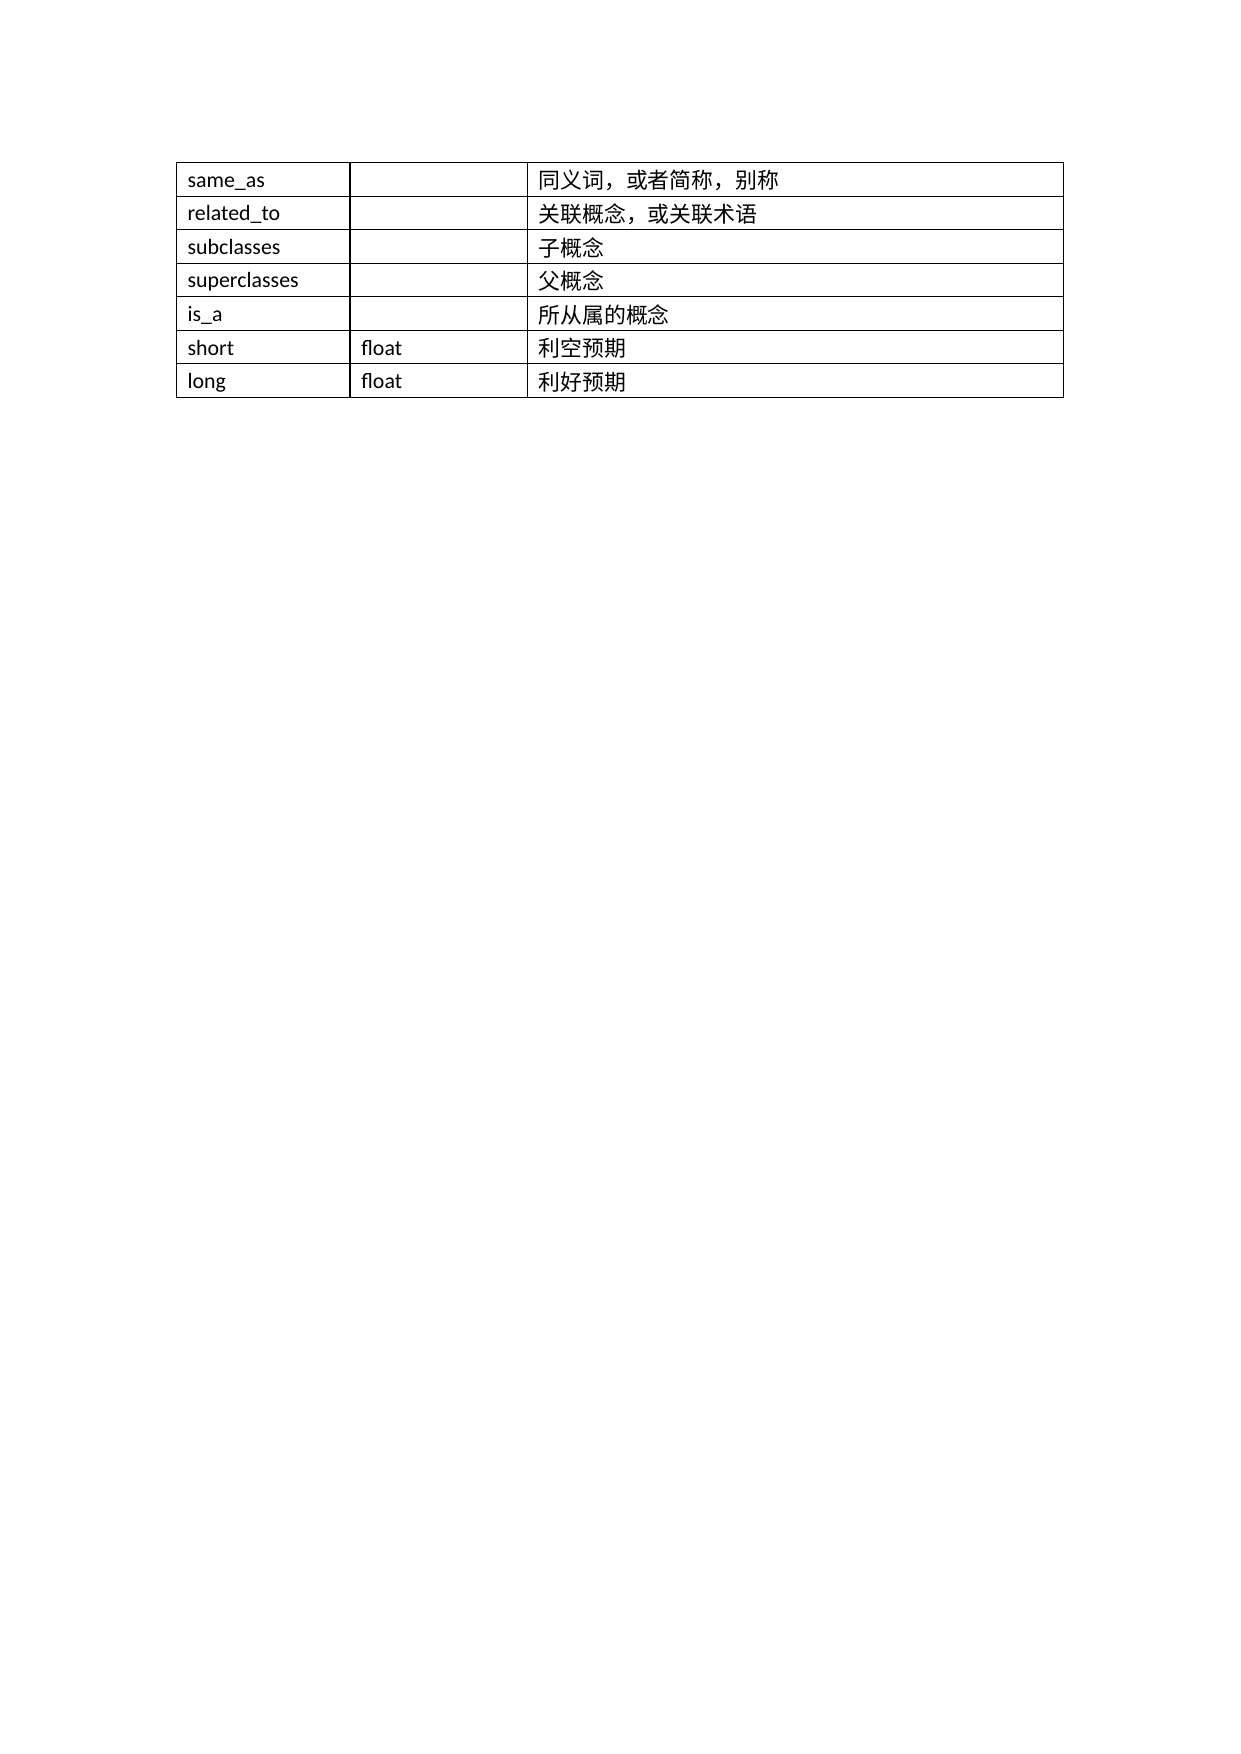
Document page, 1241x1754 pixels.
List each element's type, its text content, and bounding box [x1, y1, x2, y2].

table_cell [351, 230, 527, 263]
table_cell [351, 163, 527, 196]
table_cell superclasses [177, 264, 349, 296]
table_cell same_as [177, 163, 349, 196]
table_cell is_a [177, 297, 349, 330]
table_cell [351, 297, 527, 330]
table_cell 子概念 [528, 230, 1063, 263]
table_cell subclasses [177, 230, 349, 263]
table_cell 关联概念，或关联术语 [528, 197, 1063, 229]
table_cell 利好预期 [528, 364, 1063, 397]
table_cell [351, 264, 527, 296]
table_cell short [177, 331, 349, 363]
table_cell long [177, 364, 349, 397]
table_cell float [351, 364, 527, 397]
table_cell 父概念 [528, 264, 1063, 296]
table_cell related_to [177, 197, 349, 229]
table_cell 利空预期 [528, 331, 1063, 363]
table_cell [351, 197, 527, 229]
table_cell float [351, 331, 527, 363]
table_cell 同义词，或者简称，别称 [528, 163, 1063, 196]
table_cell 所从属的概念 [528, 297, 1063, 330]
